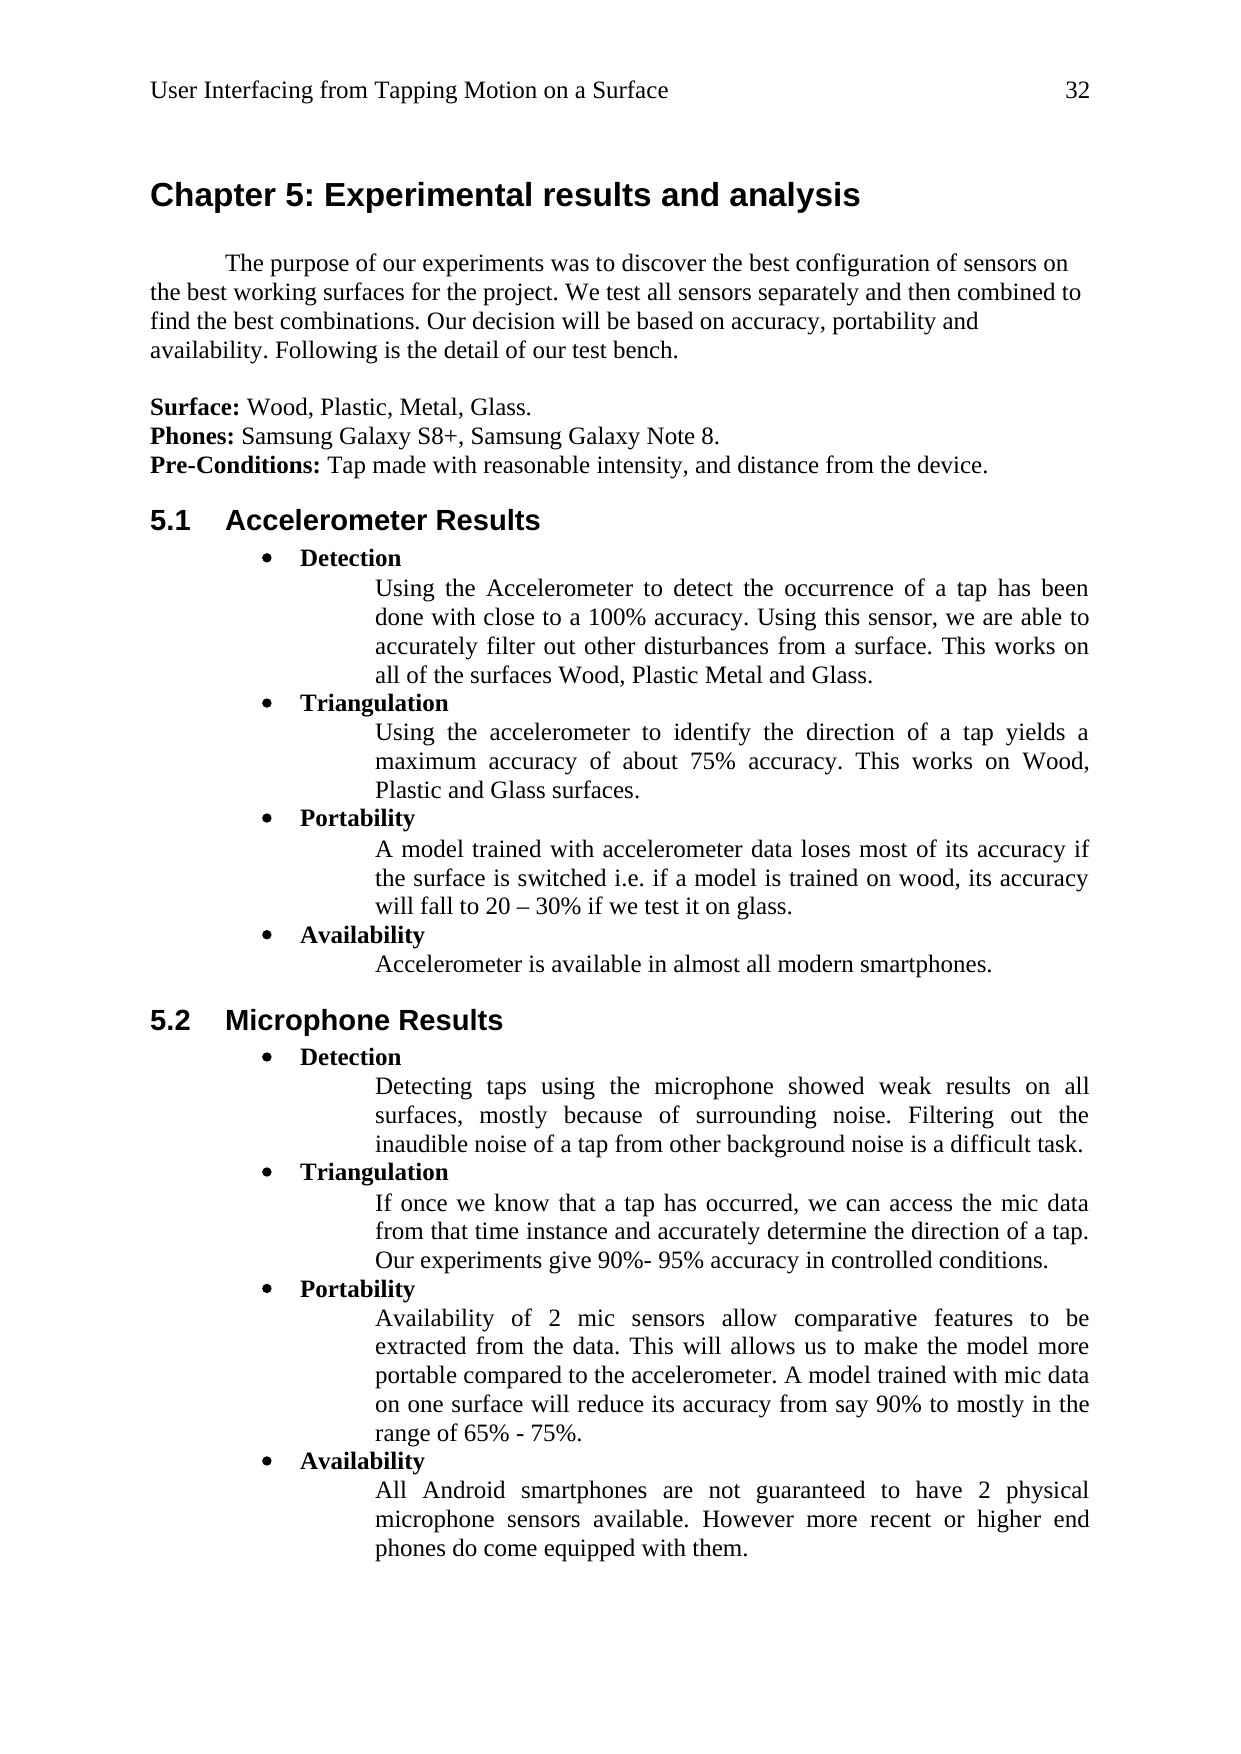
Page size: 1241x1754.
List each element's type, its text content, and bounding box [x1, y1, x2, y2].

list Triangulation [262, 1157, 1090, 1186]
list Availability [262, 920, 1090, 949]
list Portability [262, 1274, 1090, 1303]
subtitle 5.1 Accelerometer Results [150, 503, 1090, 537]
text Phones: Samsung Galaxy S8+, Samsung Galaxy Note 8. [150, 421, 1090, 450]
text The purpose of our experiments was to discover the best configuration of sensors on the best working surfaces for the project. We test all sensors separately and then combined to find the best combinations. Our decision will be based on accuracy, portability and availability. Following is the detail of our test bench. [150, 248, 1090, 363]
text Surface: Wood, Plastic, Metal, Glass. [150, 392, 1090, 421]
list Portability [262, 803, 1090, 832]
text Pre-Conditions: Tap made with reasonable intensity, and distance from the device. [150, 450, 1090, 478]
subtitle Microphone Results [150, 1003, 1090, 1036]
subtitle Chapter 5: Experimental results and analysis [150, 175, 1090, 213]
list Availability of 2 mic sensors allow comparative features to be extracted from the data. This will allows us to make the model more portable compared to the accelerometer. A model trained with mic data on one surface will reduce its accuracy from say 90% to mostly in the range of 65% - 75%. [375, 1303, 1090, 1446]
text A model trained with accelerometer data loses most of its accuracy if the surface is switched i.e. if a model is trained on wood, its accuracy will fall to 20 – 30% if we test it on glass. [375, 834, 1090, 920]
list Triangulation [262, 688, 1090, 717]
list Detecting taps using the microphone showed weak results on all surfaces, mostly because of surrounding noise. Filtering out the inaudible noise of a tap from other background noise is a difficult task. [375, 1071, 1090, 1157]
list Detection [262, 543, 1090, 572]
text If once we know that a tap has occurred, we can access the mic data from that time instance and accurately determine the direction of a tap. Our experiments give 90%- 95% accuracy in controlled conditions. [375, 1188, 1090, 1274]
text Using the Accelerometer to detect the occurrence of a tap has been done with close to a 100% accuracy. Using this sensor, we are able to accurately filter out other disturbances from a surface. This works on all of the surfaces Wood, Plastic Metal and Glass. [375, 573, 1090, 688]
list Detection [262, 1042, 1090, 1071]
list Using the accelerometer to identify the direction of a tap yields a maximum accuracy of about 75% accuracy. This works on Wood, Plastic and Glass surfaces. [375, 717, 1090, 803]
list Availability [262, 1446, 1090, 1475]
list Accelerometer is available in almost all modern smartphones. [375, 949, 1090, 978]
list All Android smartphones are not guaranteed to have 2 physical microphone sensors available. However more recent or higher end phones do come equipped with them. [375, 1475, 1090, 1561]
